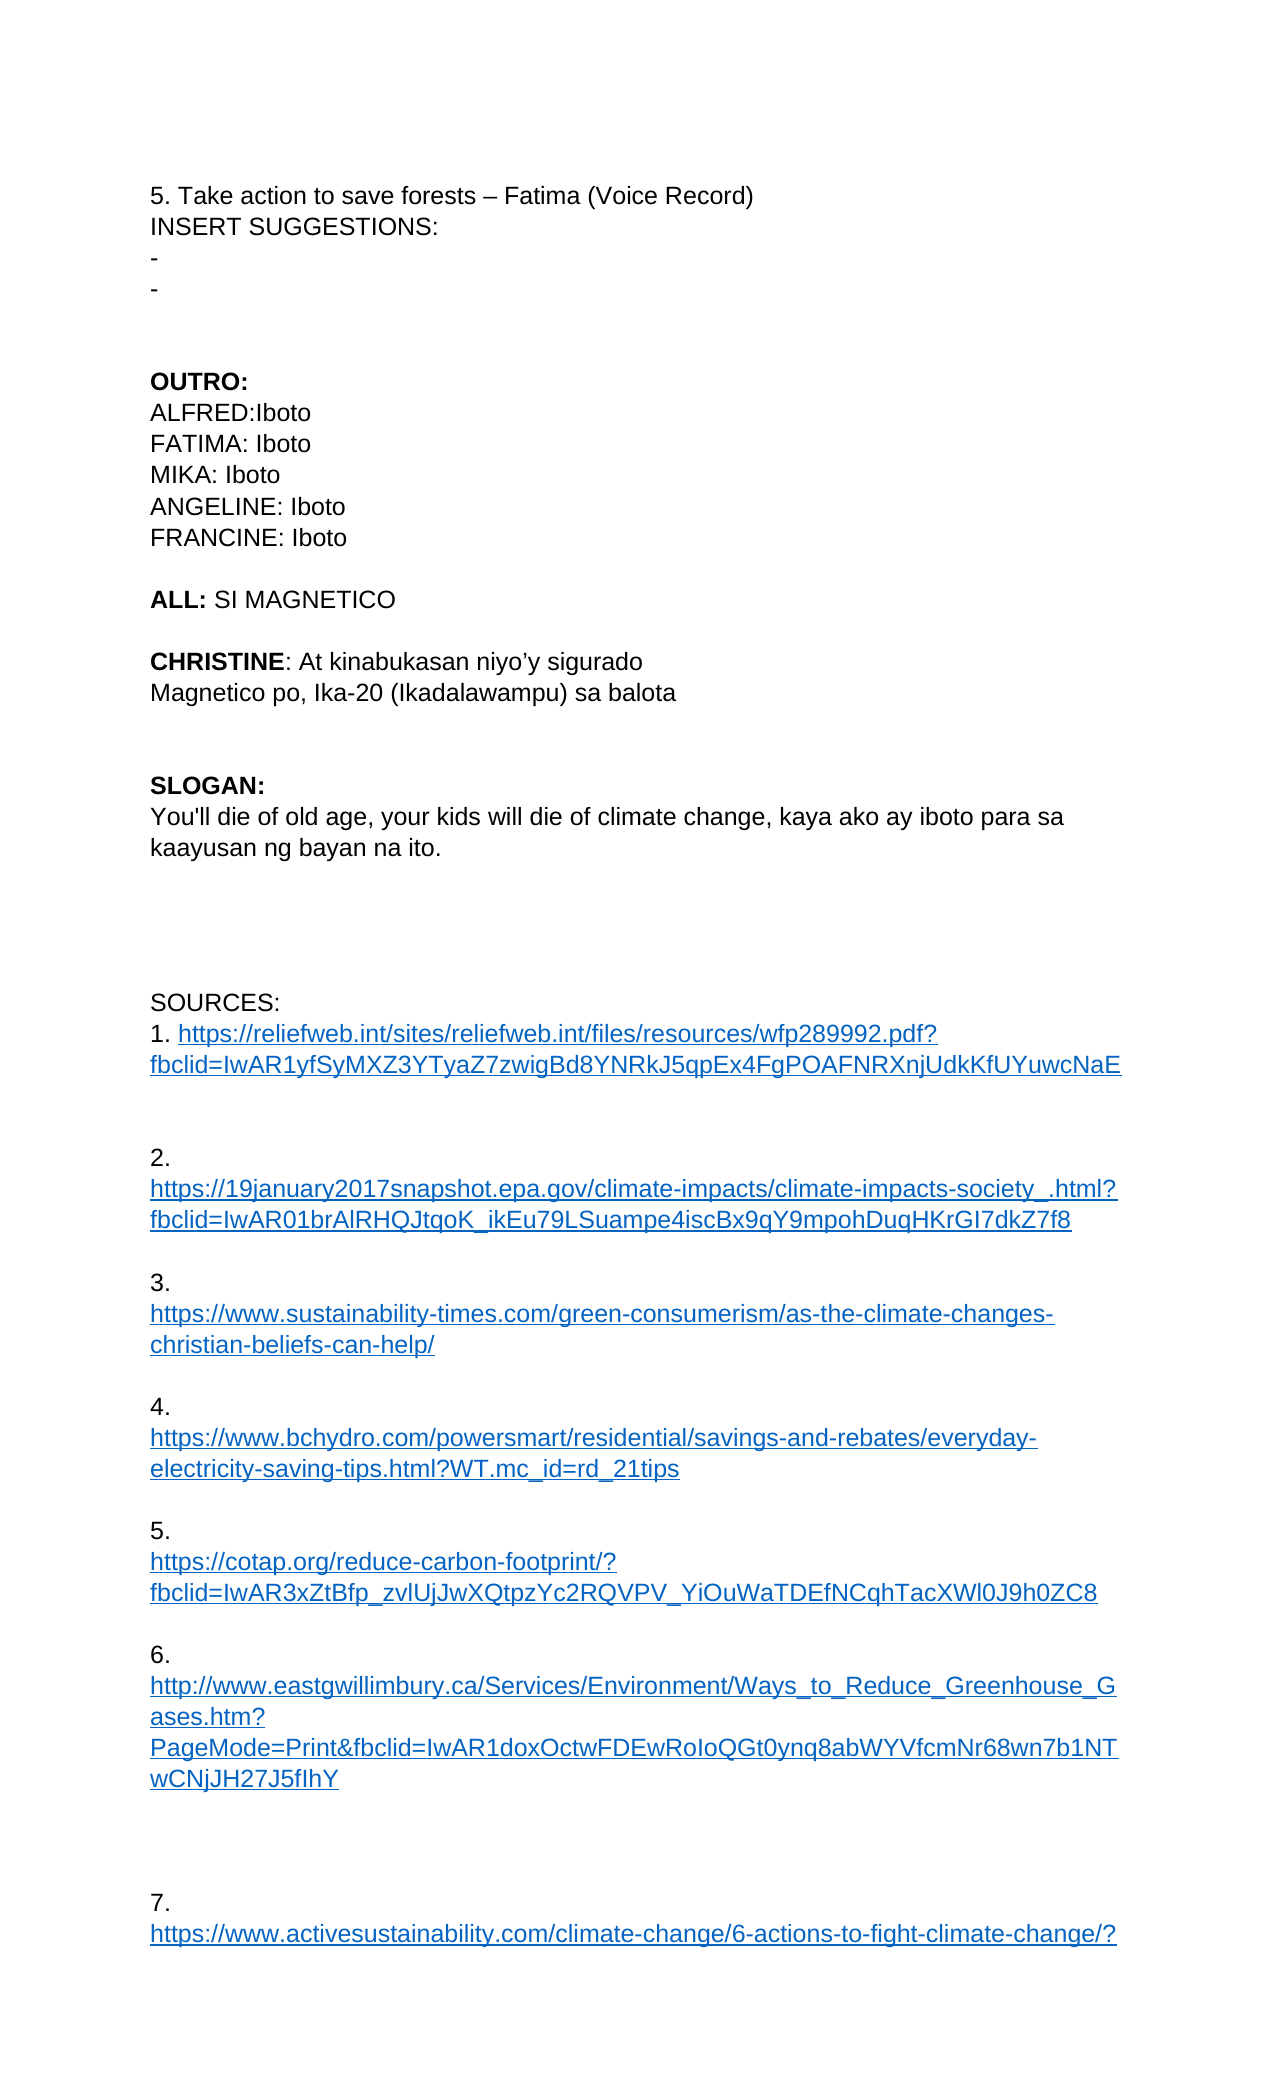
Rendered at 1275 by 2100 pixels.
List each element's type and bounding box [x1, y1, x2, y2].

text [150, 150, 1125, 1948]
